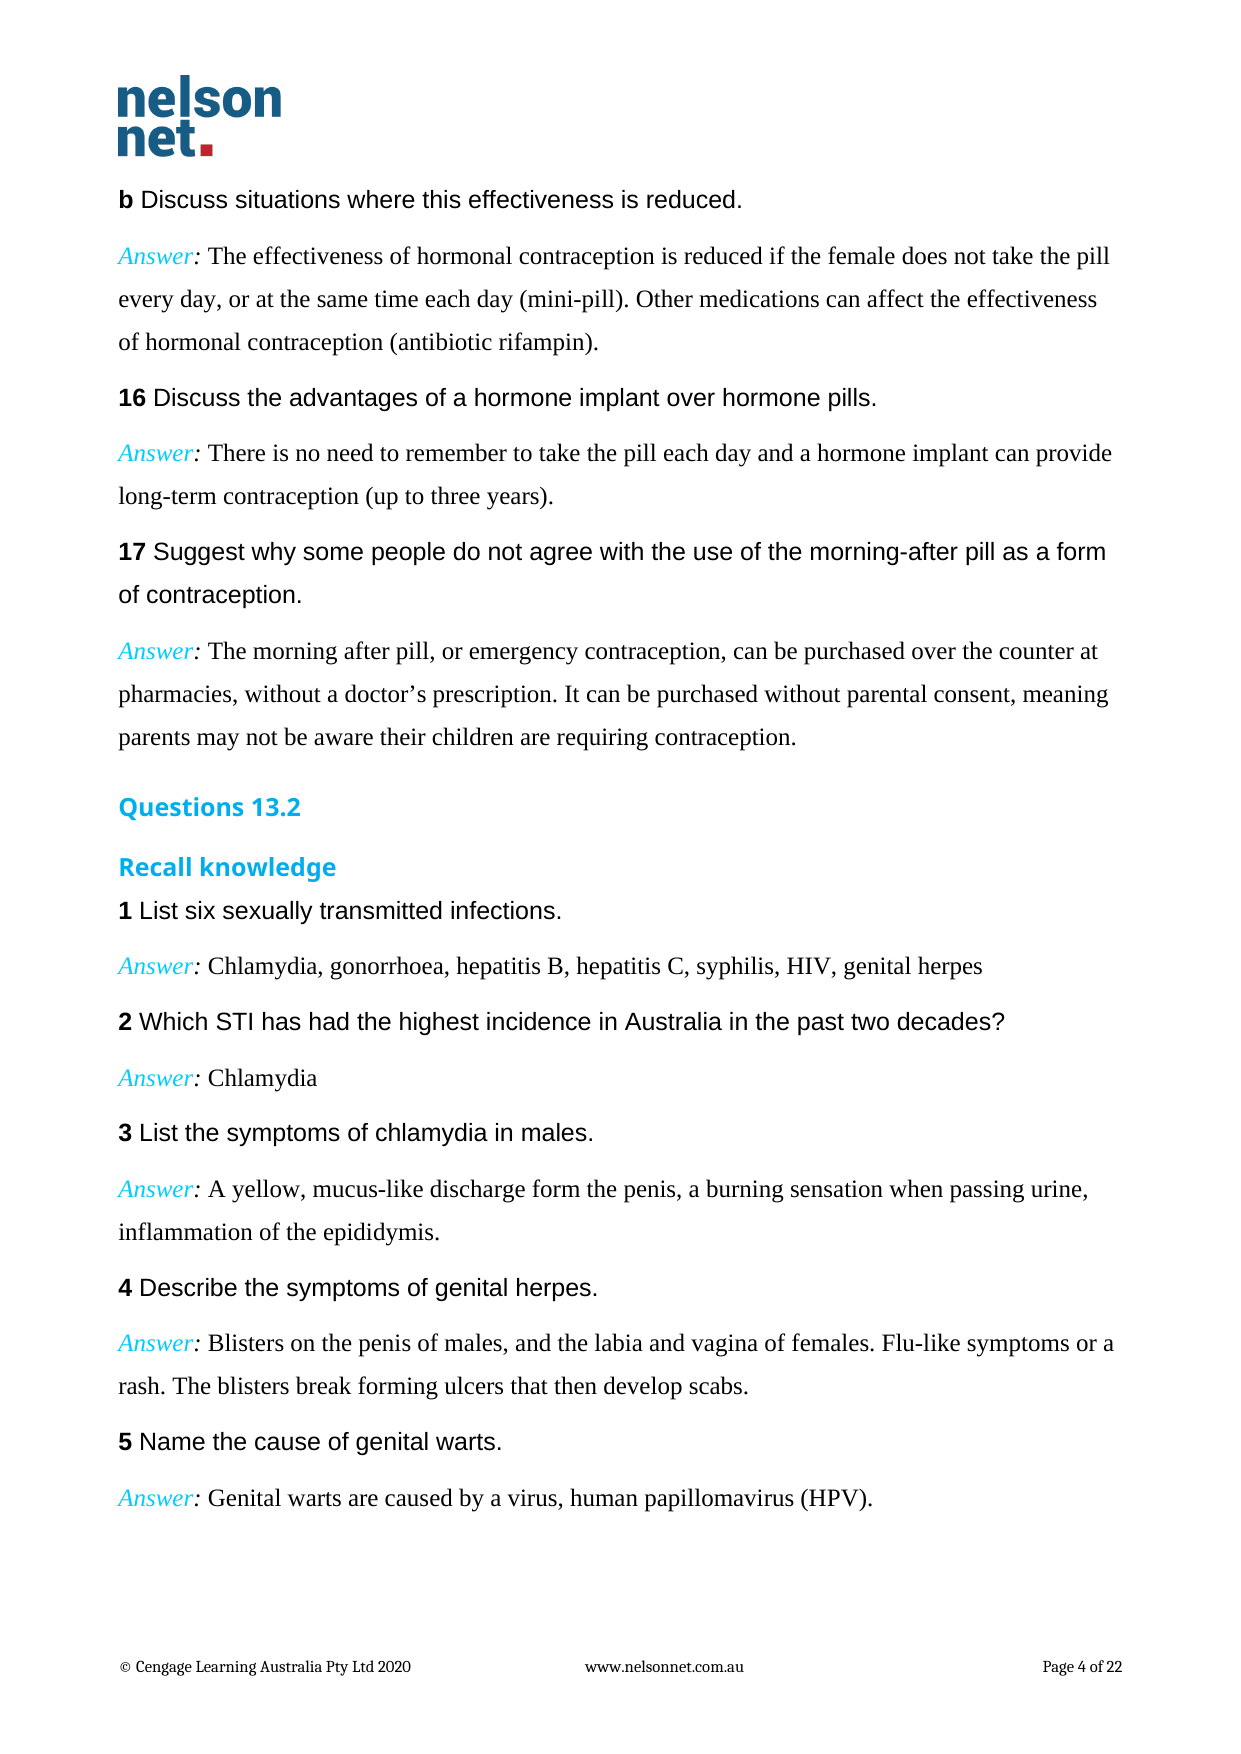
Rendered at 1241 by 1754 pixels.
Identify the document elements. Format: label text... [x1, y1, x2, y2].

text 5 Name the cause of genital warts. [118, 1427, 1122, 1456]
text Answer: Chlamydia [118, 1063, 1122, 1091]
text 16 Discuss the advantages of a hormone implant over hormone pills. [118, 383, 1122, 411]
text Answer: There is no need to remember to take the pill each day and a hormone implant can provide long-term contraception (up to three years). [118, 438, 1122, 510]
text 17 Suggest why some people do not agree with the use of the morning-after pill as a form of contraception. [118, 537, 1122, 609]
text 4 Describe the symptoms of genital herpes. [118, 1273, 1122, 1301]
text Recall knowledge [118, 849, 1122, 883]
text Answer: The morning after pill, or emergency contraception, can be purchased over the counter at pharmacies, without a doctor’s prescription. It can be purchased without parental consent, meaning parents may not be aware their children are requiring contraception. [118, 636, 1122, 751]
text 3 List the symptoms of chlamydia in males. [118, 1118, 1122, 1147]
text b Discuss situations where this effectiveness is reduced. [118, 185, 1122, 214]
text Answer: Chlamydia, gonorrhoea, hepatitis B, hepatitis C, syphilis, HIV, genital herpes [118, 951, 1122, 980]
text Answer: Genital warts are caused by a virus, human papillomavirus (HPV). [118, 1483, 1122, 1511]
text Answer: The effectiveness of hormonal contraception is reduced if the female does not take the pill every day, or at the same time each day (mini-pill). Other medications can affect the effectiveness of hormonal contraception (antibiotic rifampin). [118, 241, 1122, 356]
text Questions 13.2 [118, 790, 1122, 824]
picture [118, 75, 281, 157]
text 2 Which STI has had the highest incidence in Australia in the past two decades? [118, 1007, 1122, 1036]
text Answer: A yellow, mucus-like discharge form the penis, a burning sensation when passing urine, inflammation of the epididymis. [118, 1174, 1122, 1246]
text 1 List six sexually transmitted infections. [118, 896, 1122, 924]
text Answer: Blisters on the penis of males, and the labia and vagina of females. Flu-like symptoms or a rash. The blisters break forming ulcers that then develop scabs. [118, 1328, 1122, 1400]
